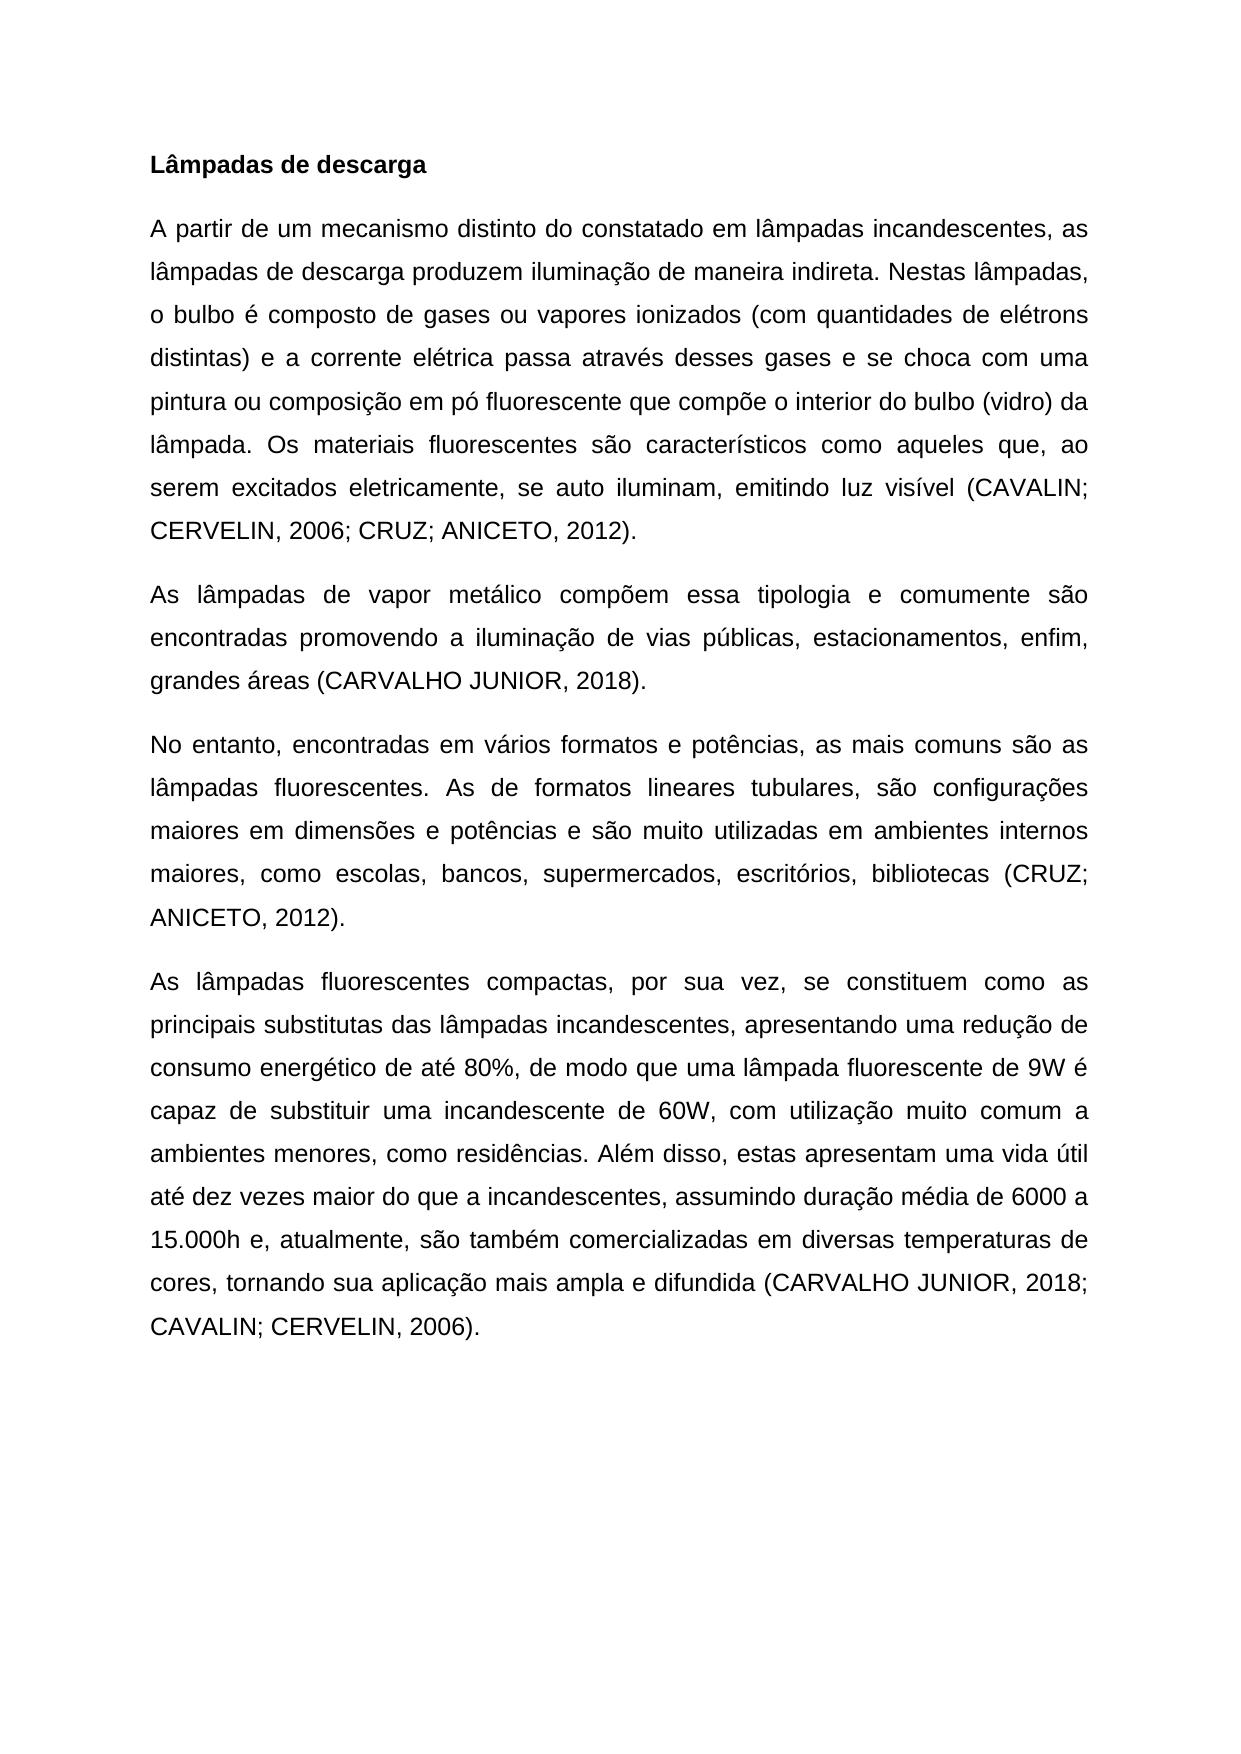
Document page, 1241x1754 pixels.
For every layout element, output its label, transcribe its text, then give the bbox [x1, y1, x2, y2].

text As lâmpadas fluorescentes compactas, por sua vez, se constituem como as principais substitutas das lâmpadas incandescentes, apresentando uma redução de consumo energético de até 80%, de modo que uma lâmpada fluorescente de 9W é capaz de substituir uma incandescente de 60W, com utilização muito comum a ambientes menores, como residências. Além disso, estas apresentam uma vida útil até dez vezes maior do que a incandescentes, assumindo duração média de 6000 a 15.000h e, atualmente, são também comercializadas em diversas temperaturas de cores, tornando sua aplicação mais ampla e difundida (CARVALHO JUNIOR, 2018; CAVALIN; CERVELIN, 2006). [150, 966, 1090, 1340]
text As lâmpadas de vapor metálico compõem essa tipologia e comumente são encontradas promovendo a iluminação de vias públicas, estacionamentos, enfim, grandes áreas (CARVALHO JUNIOR, 2018). [150, 580, 1090, 695]
text No entanto, encontradas em vários formatos e potências, as mais comuns são as lâmpadas fluorescentes. As de formatos lineares tubulares, são configurações maiores em dimensões e potências e são muito utilizadas em ambientes internos maiores, como escolas, bancos, supermercados, escritórios, bibliotecas (CRUZ; ANICETO, 2012). [150, 730, 1090, 931]
text A partir de um mecanismo distinto do constatado em lâmpadas incandescentes, as lâmpadas de descarga produzem iluminação de maneira indireta. Nestas lâmpadas, o bulbo é composto de gases ou vapores ionizados (com quantidades de elétrons distintas) e a corrente elétrica passa através desses gases e se choca com uma pintura ou composição em pó fluorescente que compõe o interior do bulbo (vidro) da lâmpada. Os materiais fluorescentes são característicos como aqueles que, ao serem excitados eletricamente, se auto iluminam, emitindo luz visível (CAVALIN; CERVELIN, 2006; CRUZ; ANICETO, 2012). [150, 214, 1090, 544]
text Lâmpadas de descarga [150, 150, 1090, 179]
